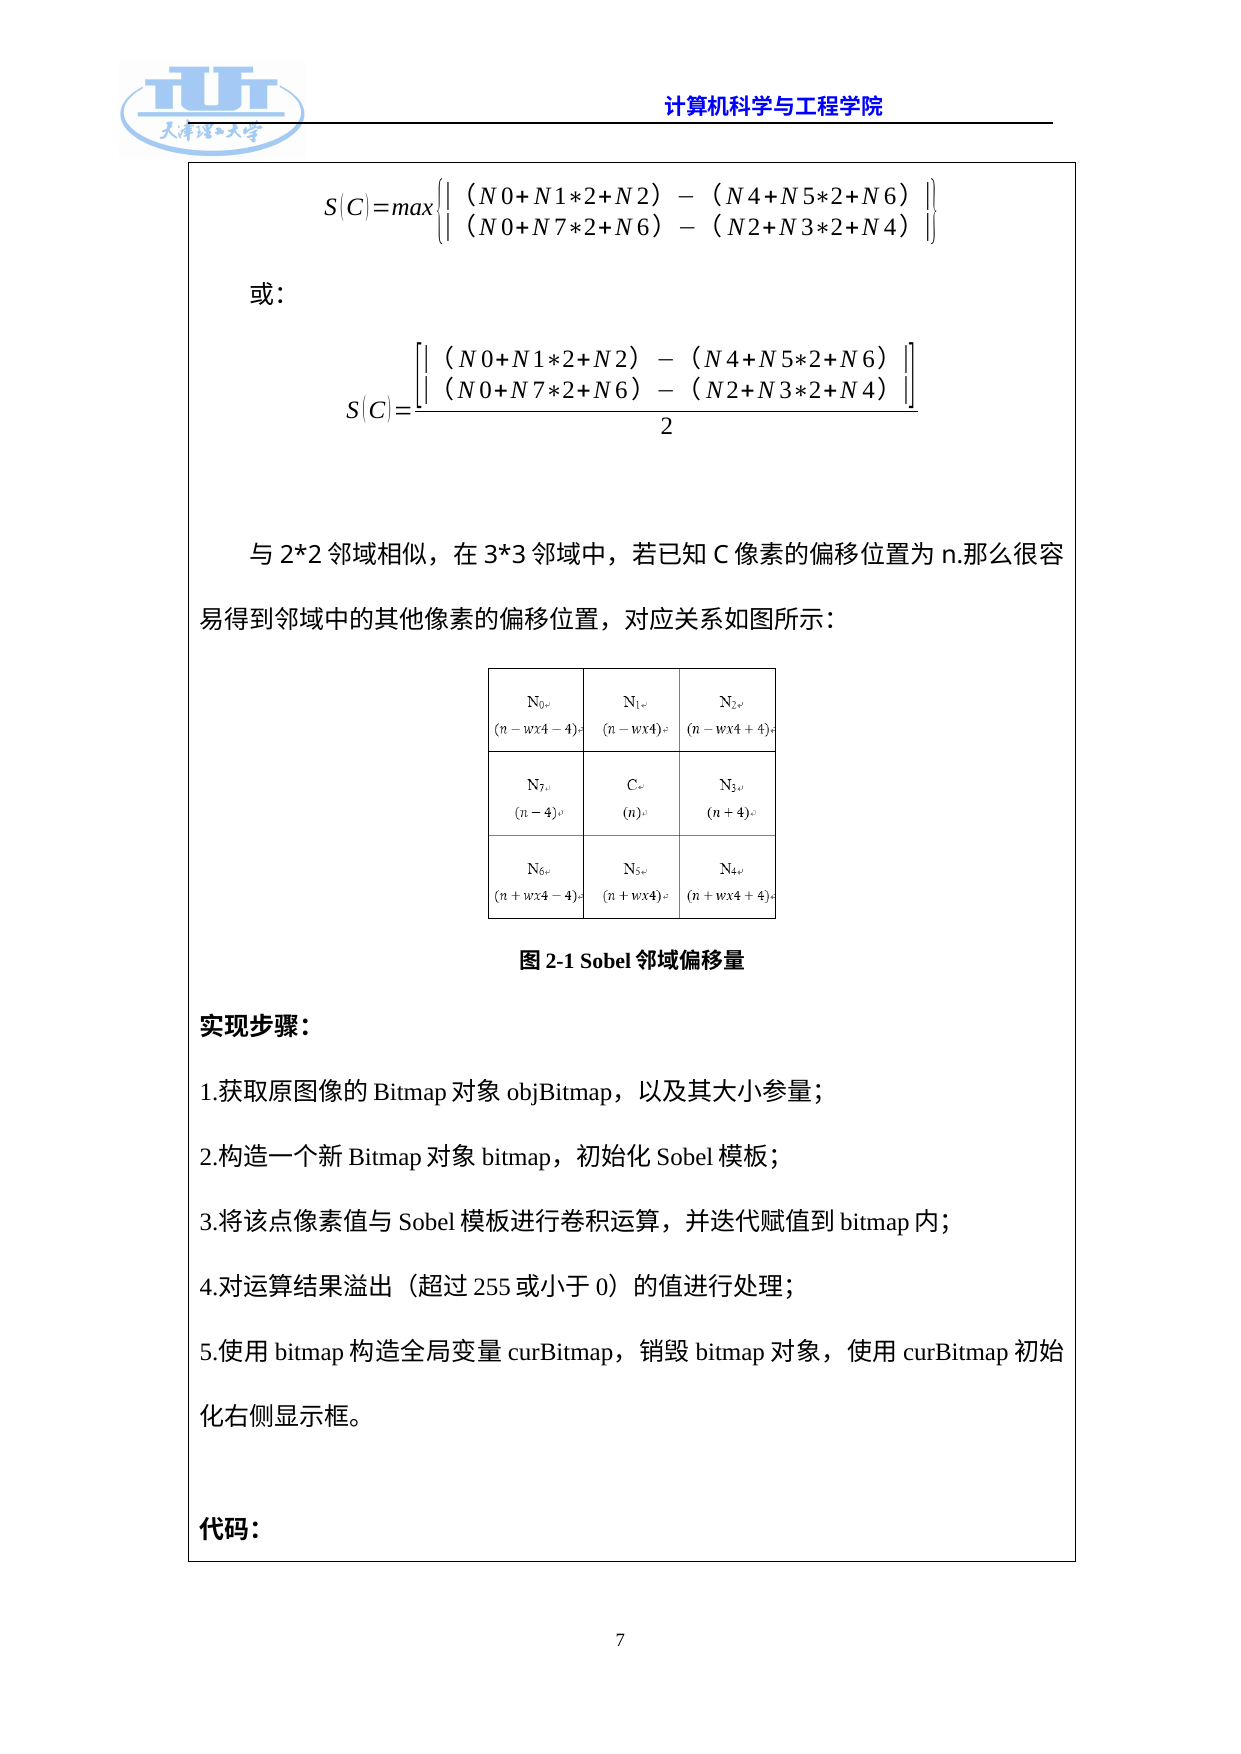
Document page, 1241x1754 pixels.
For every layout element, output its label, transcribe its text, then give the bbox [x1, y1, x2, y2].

picture [486, 666, 777, 920]
picture [118, 61, 307, 159]
